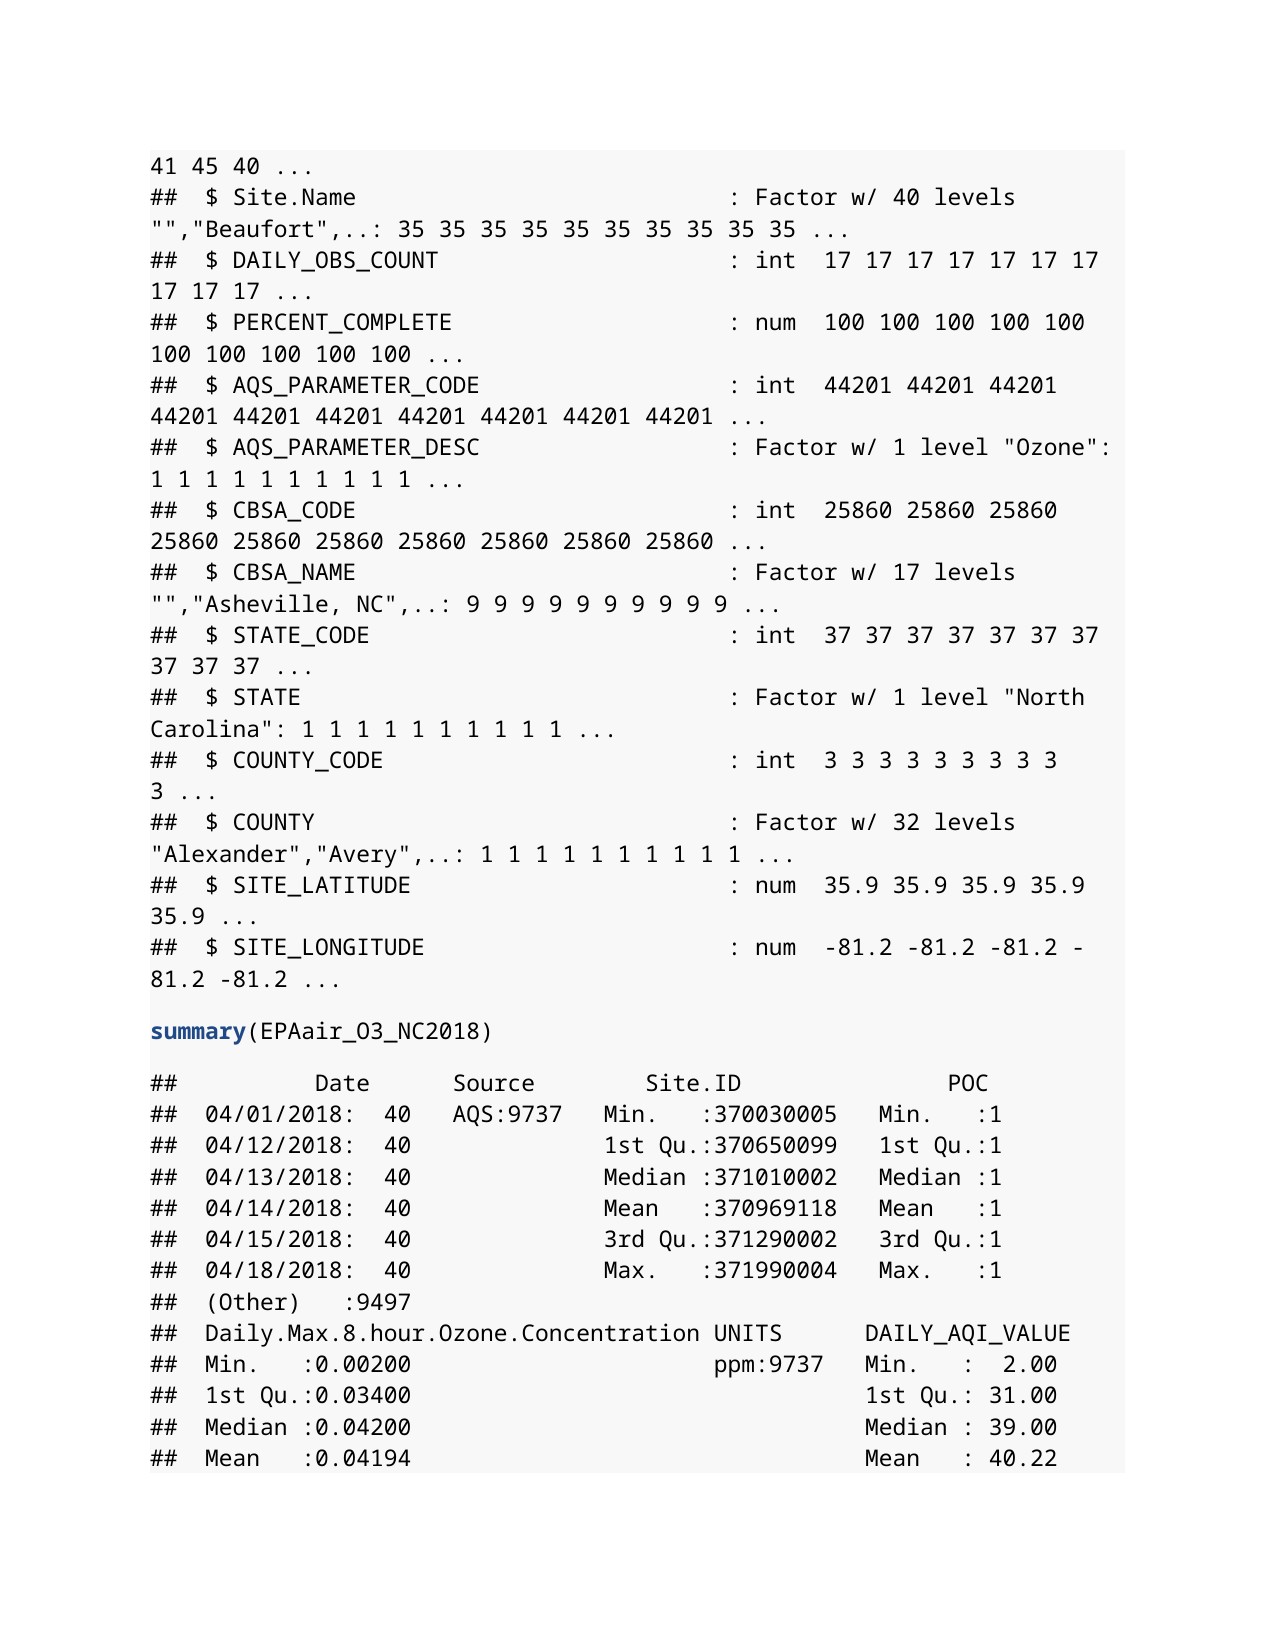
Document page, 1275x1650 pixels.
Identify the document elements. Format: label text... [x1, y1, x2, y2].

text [150, 1067, 1125, 1473]
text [150, 150, 1125, 994]
text summary(EPAair_O3_NC2018) [150, 1014, 1125, 1046]
